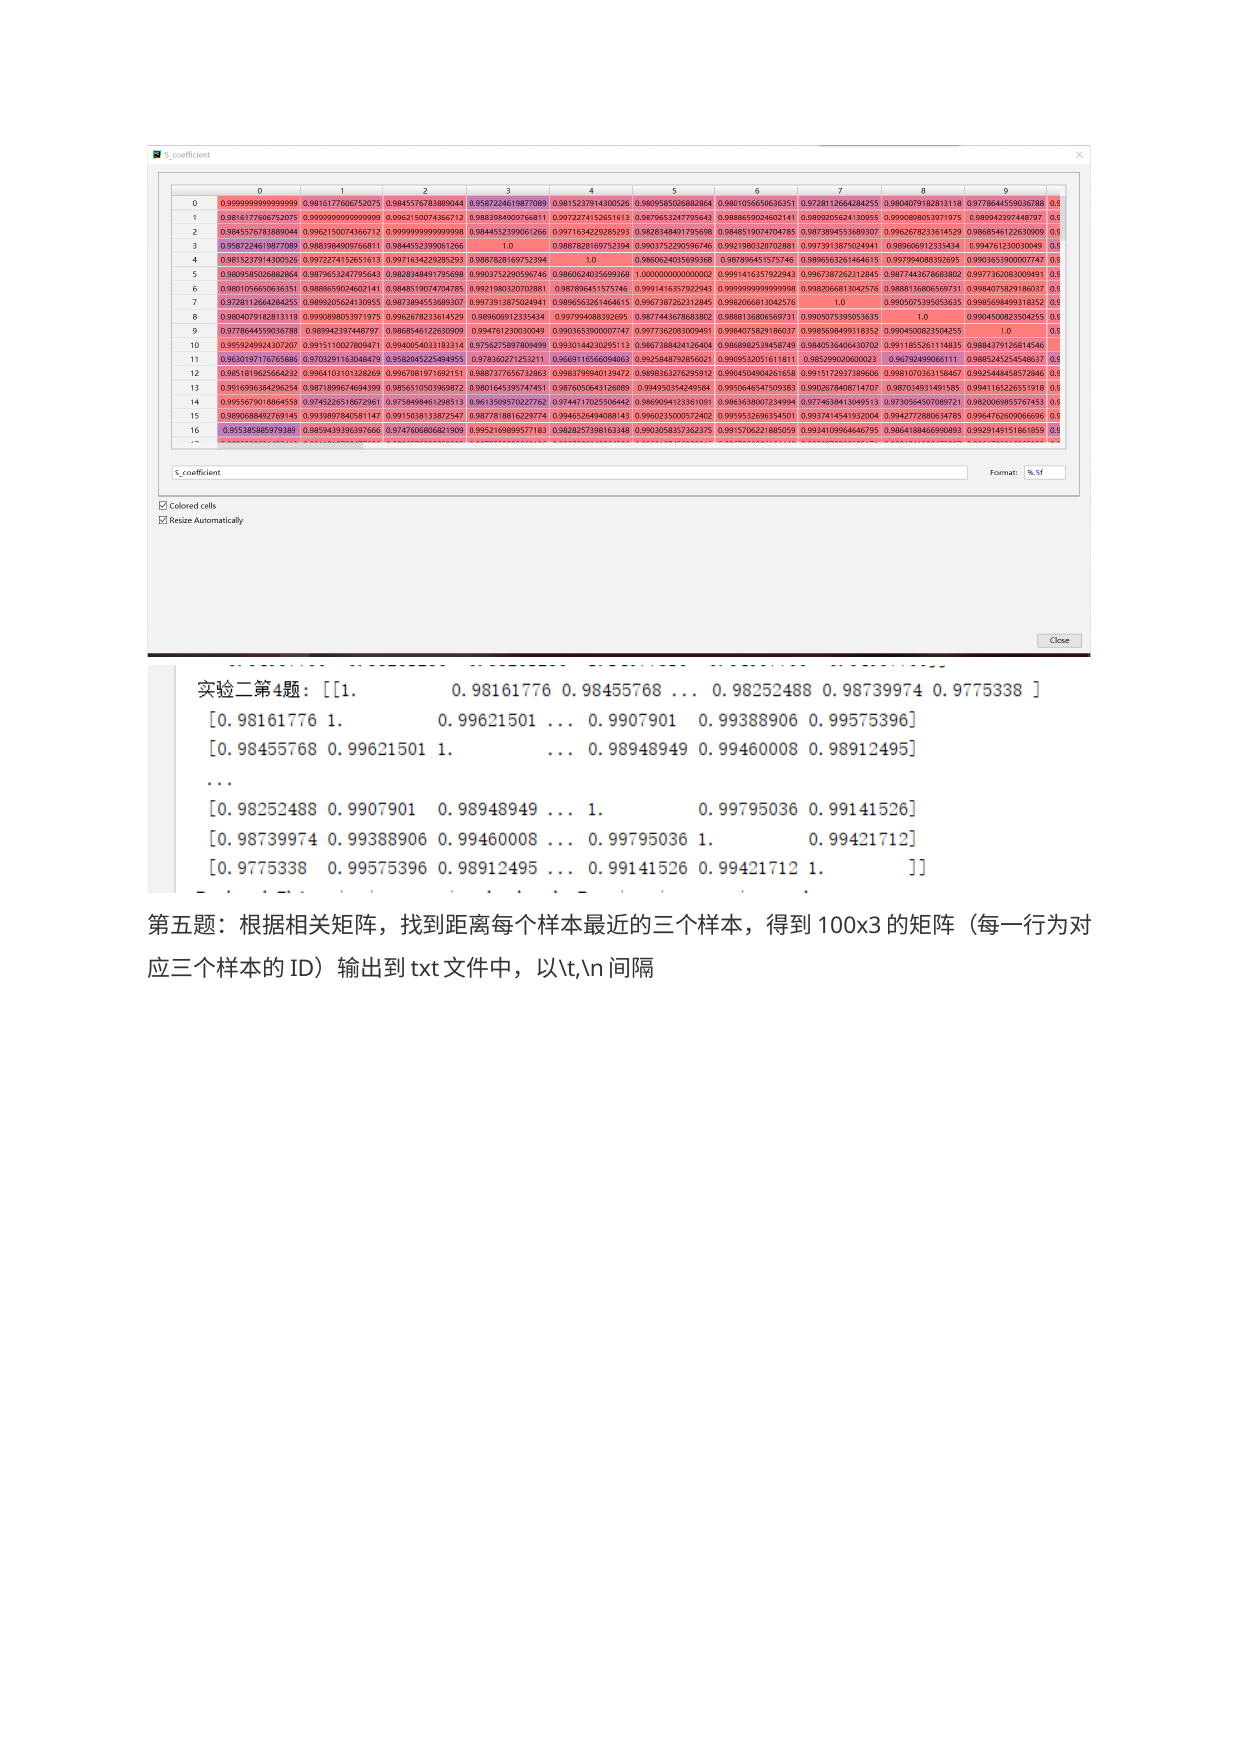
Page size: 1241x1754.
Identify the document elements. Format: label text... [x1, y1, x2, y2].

picture [147, 665, 1093, 893]
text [148, 146, 1093, 665]
text 第五题：根据相关矩阵，找到距离每个样本最近的三个样本，得到100x3的矩阵（每一行为对应三个样本的ID）输出到txt文件中，以\t,\n间隔 [148, 907, 1093, 983]
picture [147, 145, 1091, 657]
